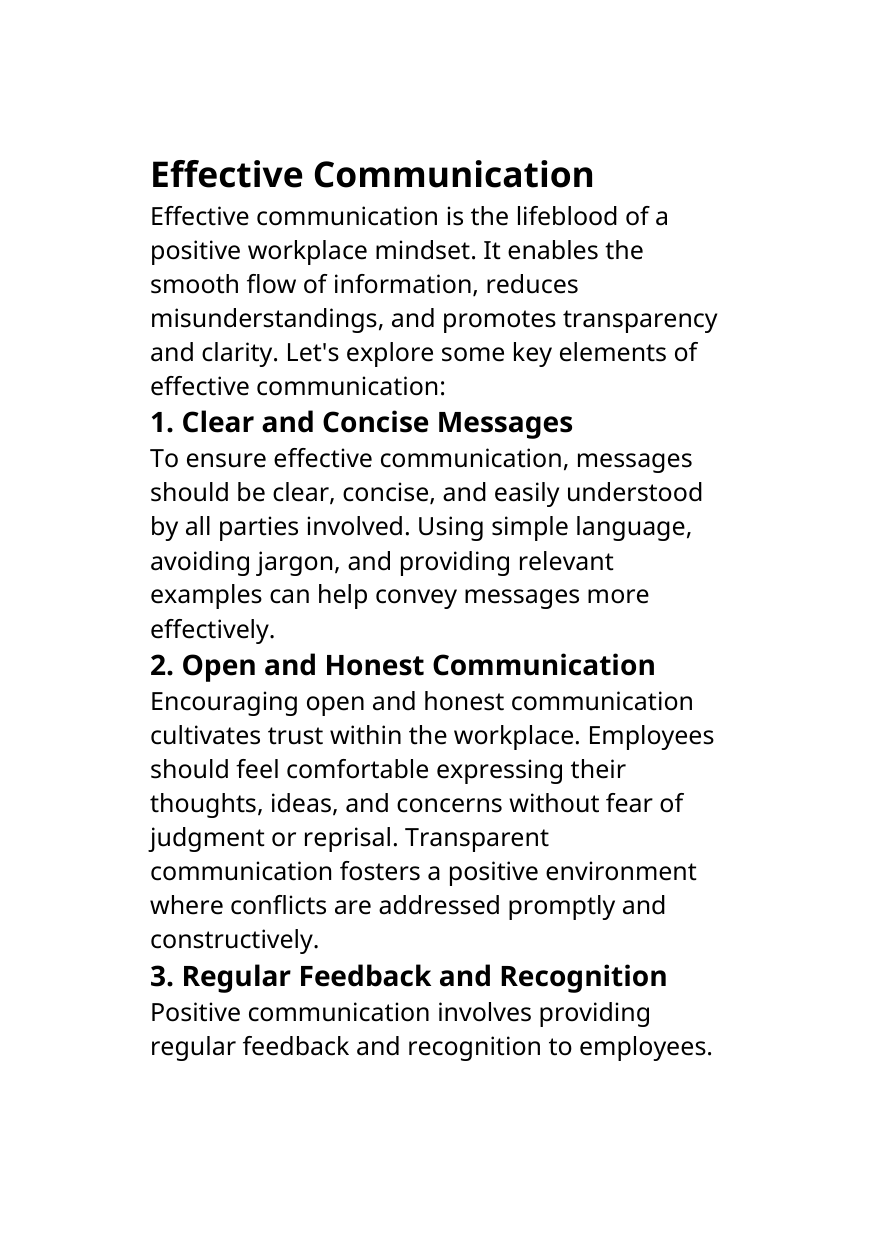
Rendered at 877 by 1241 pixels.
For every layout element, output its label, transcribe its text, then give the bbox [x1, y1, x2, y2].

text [150, 994, 727, 1063]
subtitle Effective Communication [150, 150, 727, 198]
text Encouraging open and honest communication cultivates trust within the workplace. Employees should feel comfortable expressing their thoughts, ideas, and concerns without fear of judgment or reprisal. Transparent communication fosters a positive environment where conflicts are addressed promptly and constructively. [150, 684, 727, 956]
text To ensure effective communication, messages should be clear, concise, and easily understood by all parties involved. Using simple language, avoiding jargon, and providing relevant examples can help convey messages more effectively. [150, 441, 727, 645]
text Effective communication is the lifeblood of a positive workplace mindset. It enables the smooth flow of information, reduces misunderstandings, and promotes transparency and clarity. Let's explore some key elements of effective communication: [150, 198, 727, 403]
subtitle 3. Regular Feedback and Recognition [150, 956, 727, 994]
subtitle 2. Open and Honest Communication [150, 645, 727, 684]
subtitle 1. Clear and Concise Messages [150, 403, 727, 441]
